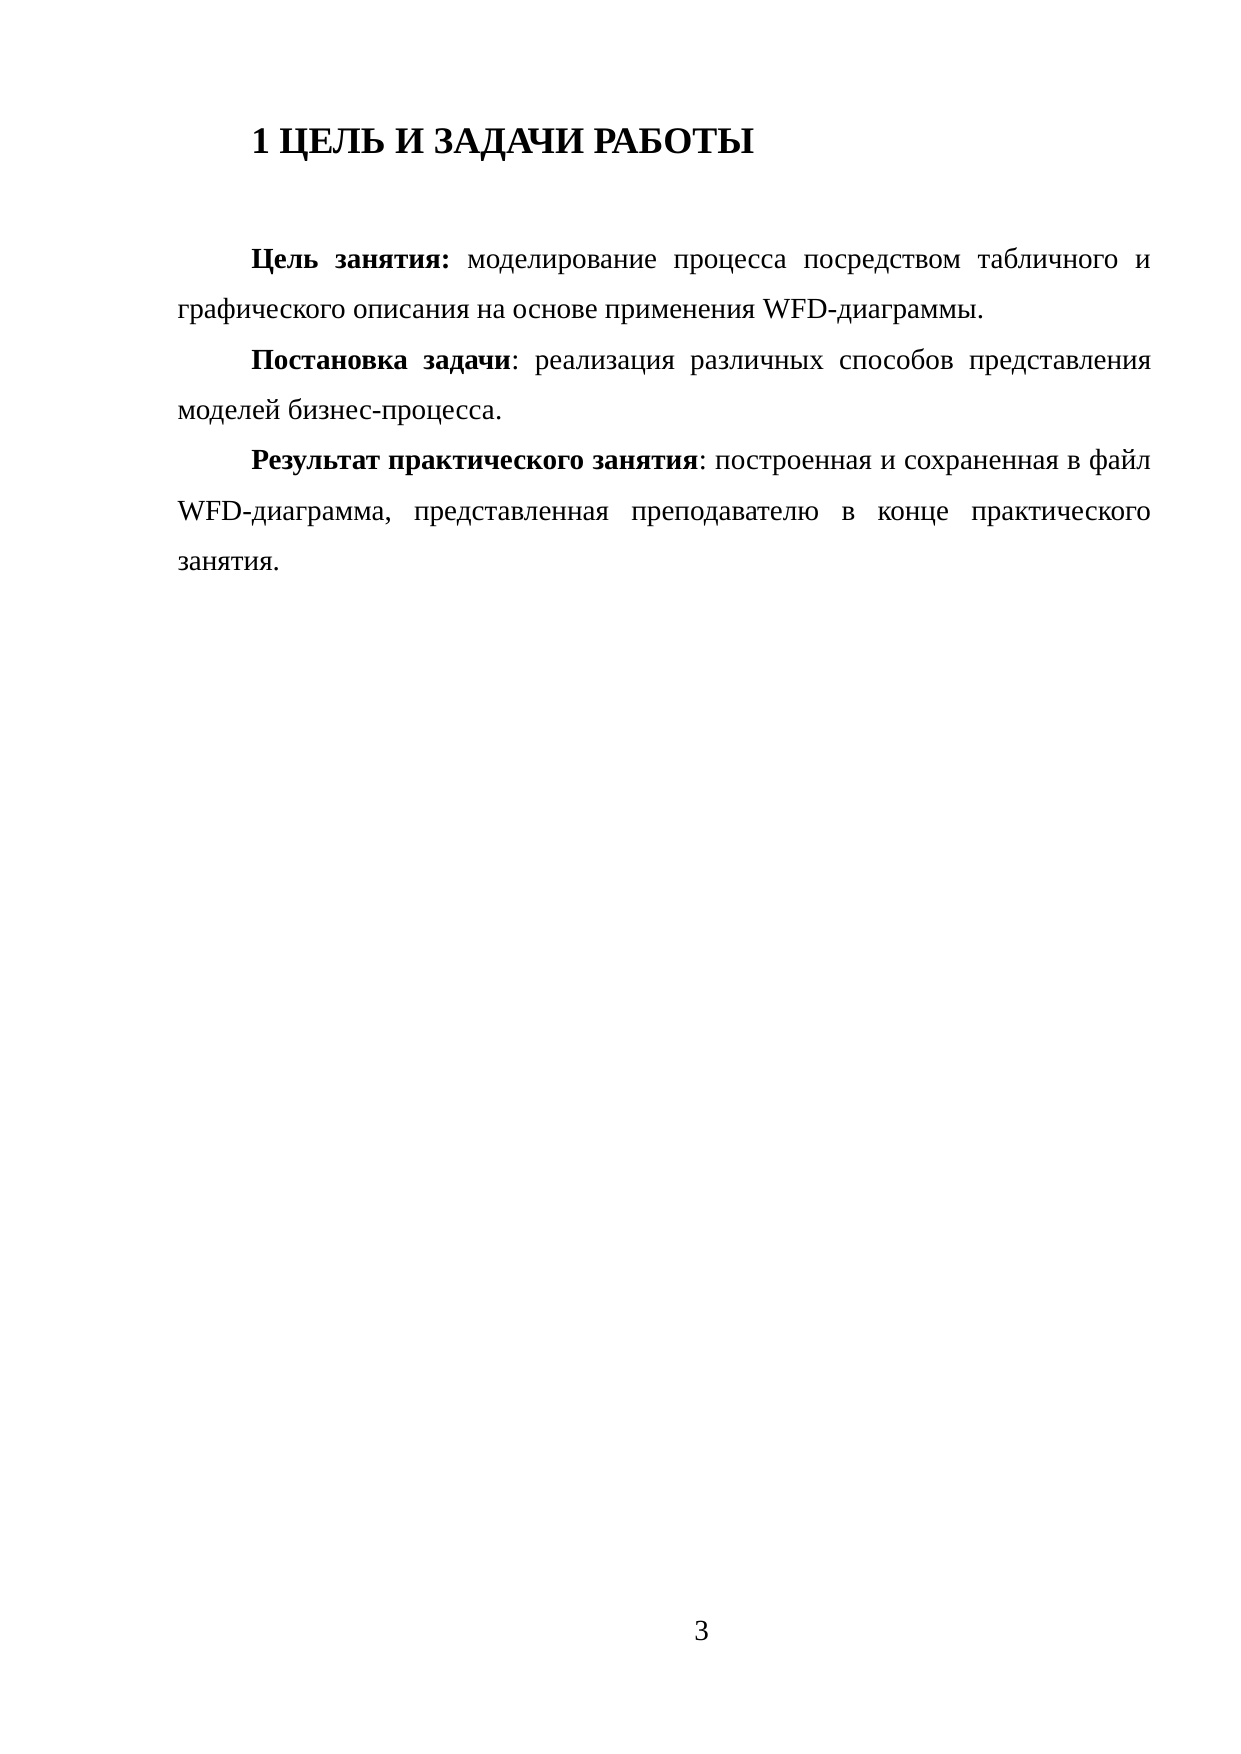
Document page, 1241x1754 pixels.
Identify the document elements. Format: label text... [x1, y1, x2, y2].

text Результат практического занятия: построенная и сохраненная в файл WFD-диаграмма, представленная преподавателю в конце практического занятия. [177, 442, 1152, 577]
text Постановка задачи: реализация различных способов представления моделей бизнес-процесса. [177, 342, 1152, 426]
text 1 ЦЕЛЬ И ЗАДАЧИ РАБОТЫ [251, 118, 1152, 161]
text Цель занятия: моделирование процесса посредством табличного и графического описания на основе применения WFD-диаграммы. [177, 241, 1152, 325]
